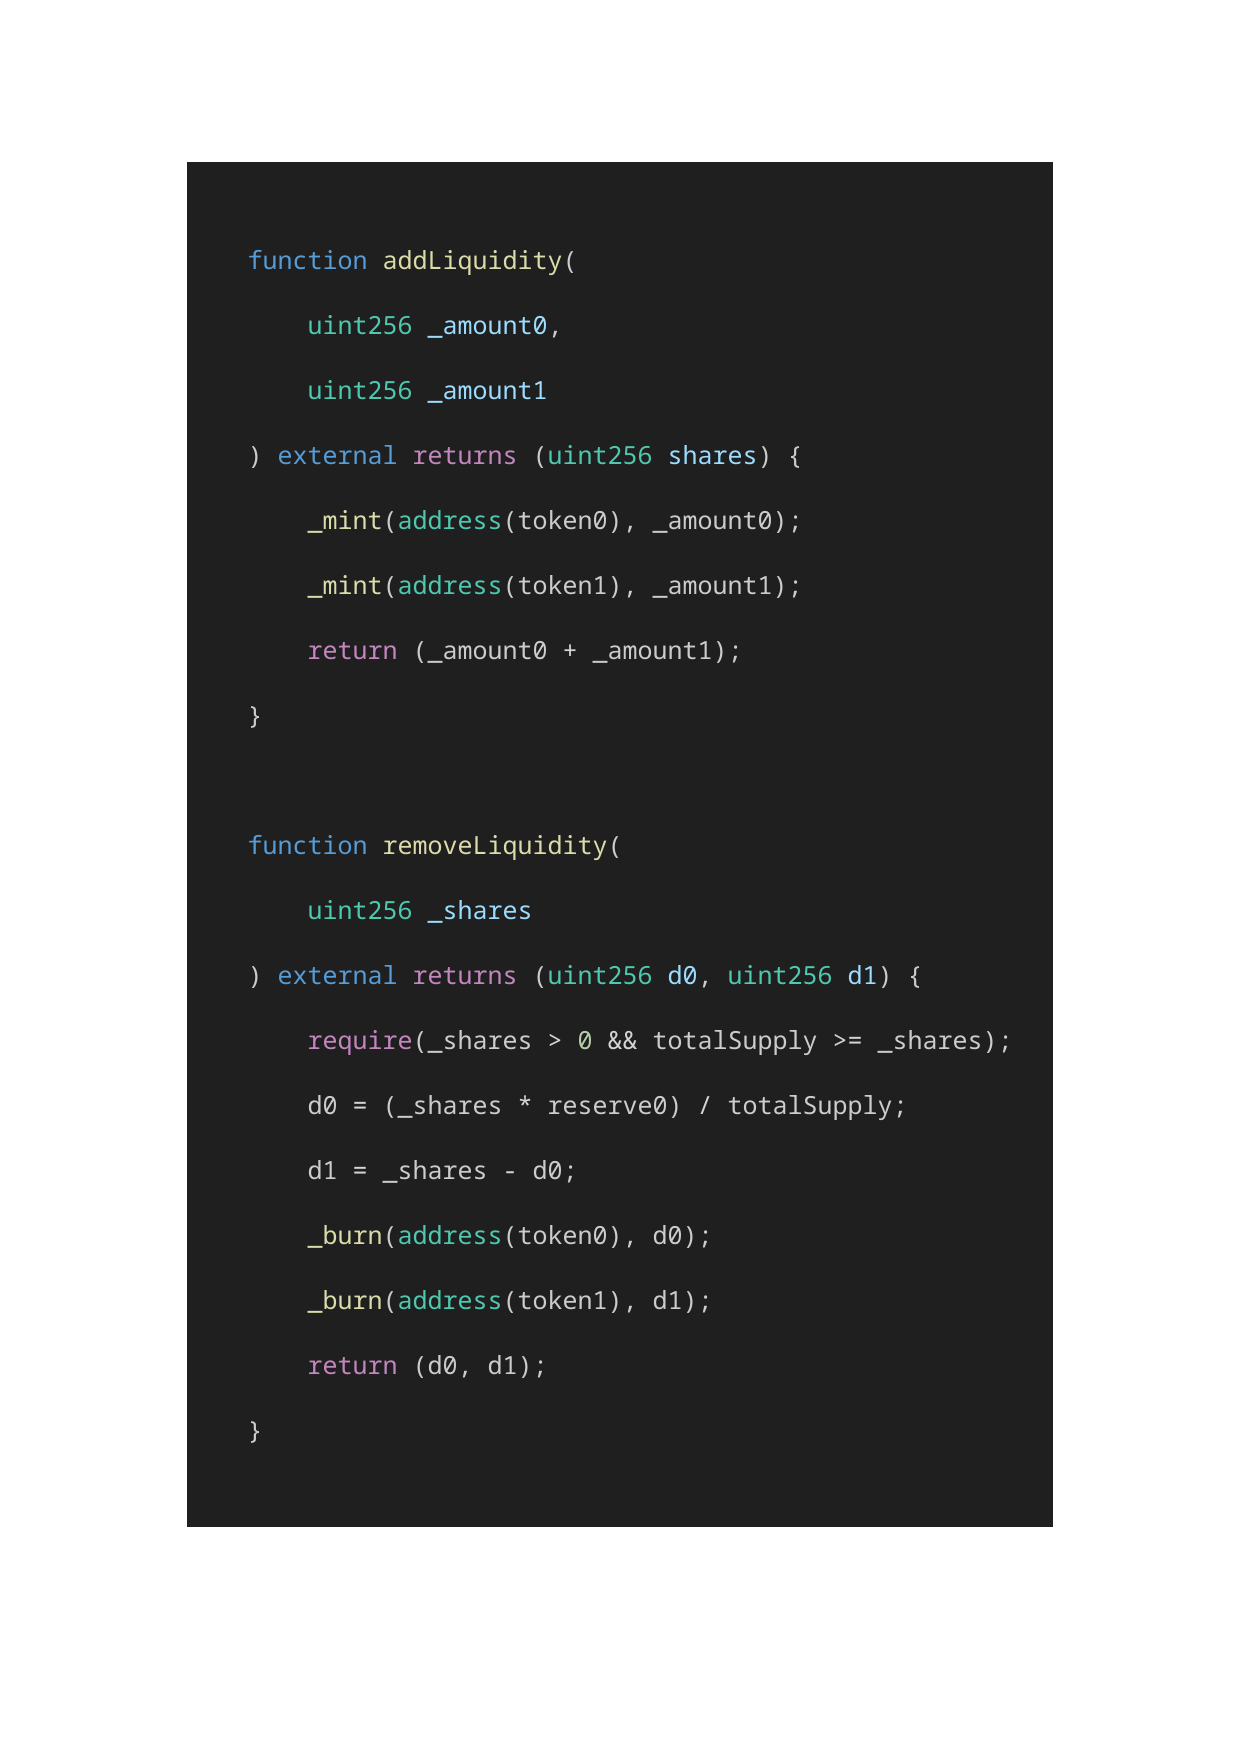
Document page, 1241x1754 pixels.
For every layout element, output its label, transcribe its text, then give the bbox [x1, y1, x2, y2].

text _mint(address(token1), _amount1); [187, 552, 1053, 617]
text function removeLiquidity( [187, 812, 1053, 877]
text return (_amount0 + _amount1); [187, 617, 1053, 682]
text uint256 _amount1 [187, 357, 1053, 422]
text ) external returns (uint256 shares) { [187, 422, 1053, 487]
text _burn(address(token1), d1); [187, 1267, 1053, 1332]
text _mint(address(token0), _amount0); [187, 487, 1053, 552]
text d0 = (_shares * reserve0) / totalSupply; [187, 1072, 1053, 1137]
text require(_shares > 0 && totalSupply >= _shares); [187, 1007, 1053, 1072]
text function addLiquidity( [187, 227, 1053, 292]
text _burn(address(token0), d0); [187, 1202, 1053, 1267]
text uint256 _shares [187, 877, 1053, 942]
text ) external returns (uint256 d0, uint256 d1) { [187, 942, 1053, 1007]
text } [187, 1397, 1053, 1462]
text d1 = _shares - d0; [187, 1137, 1053, 1202]
text } [187, 682, 1053, 747]
text return (d0, d1); [187, 1332, 1053, 1397]
text uint256 _amount0, [187, 292, 1053, 357]
